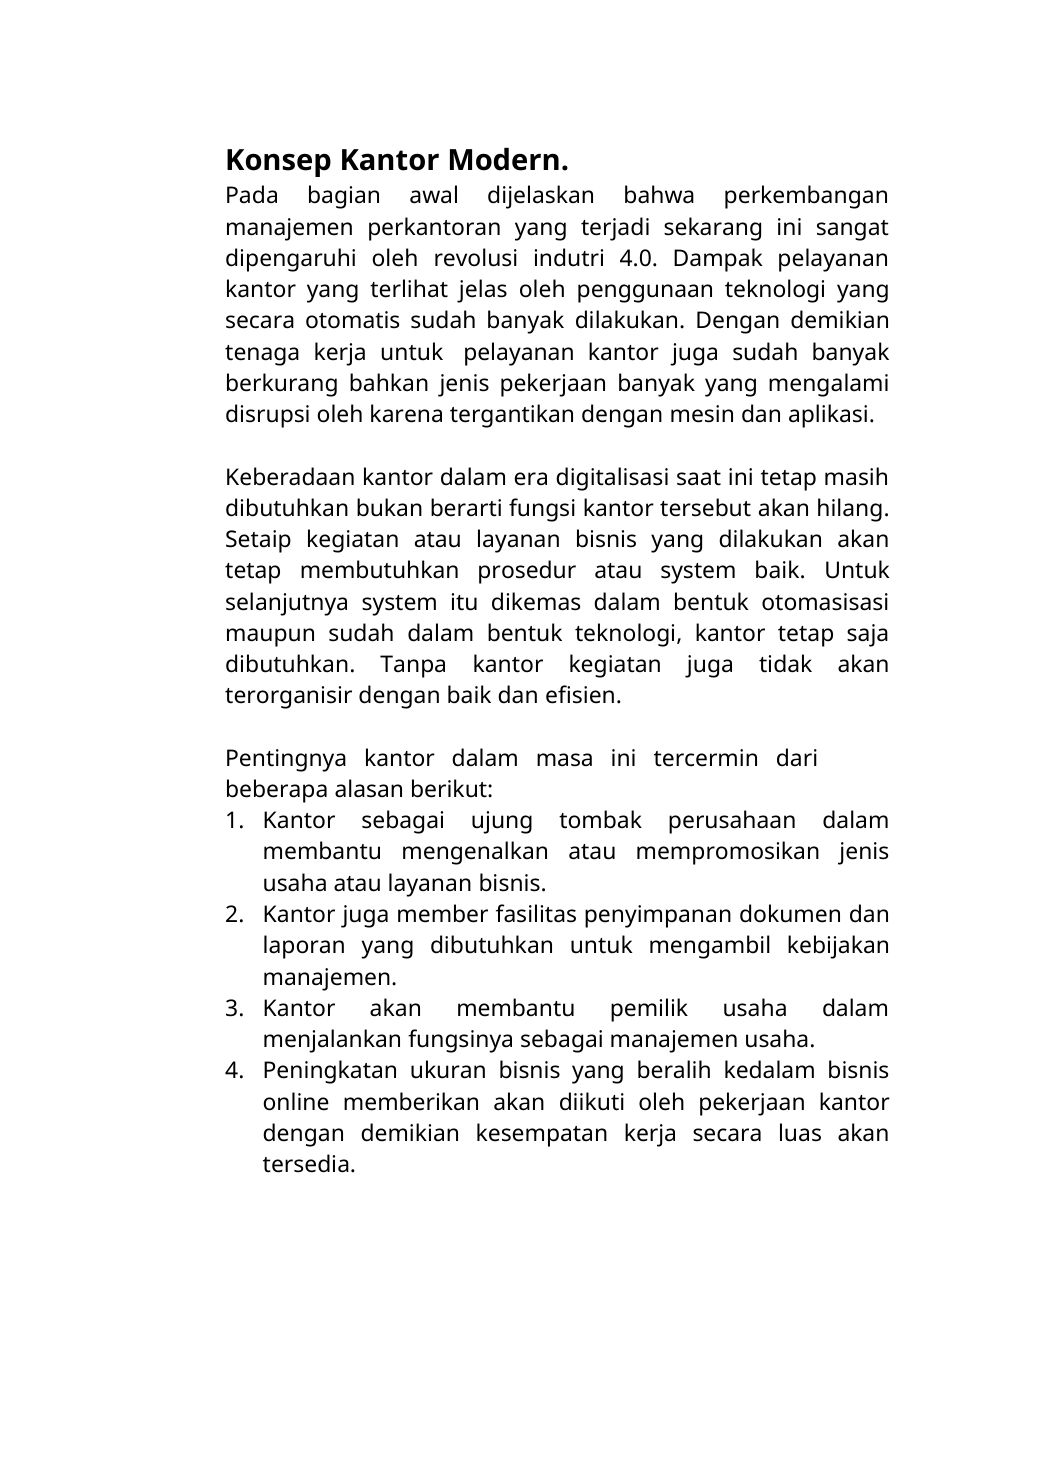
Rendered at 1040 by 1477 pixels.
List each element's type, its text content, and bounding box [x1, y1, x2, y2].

text Pentingnya kantor dalam masa ini tercermin dari beberapa alasan berikut: [225, 742, 818, 804]
list Peningkatan ukuran bisnis yang beralih kedalam bisnis online memberikan akan diikuti oleh pekerjaan kantor dengan demikian kesempatan kerja secara luas akan tersedia. [225, 1054, 890, 1179]
list Kantor sebagai ujung tombak perusahaan dalam membantu mengenalkan atau mempromosikan jenis usaha atau layanan bisnis. [225, 804, 890, 898]
text Pada bagian awal dijelaskan bahwa perkembangan manajemen perkantoran yang terjadi sekarang ini sangat dipengaruhi oleh revolusi indutri 4.0. Dampak pelayanan kantor yang terlihat jelas oleh penggunaan teknologi yang secara otomatis sudah banyak dilakukan. Dengan demikian tenaga kerja untuk pelayanan kantor juga sudah banyak berkurang bahkan jenis pekerjaan banyak yang mengalami disrupsi oleh karena tergantikan dengan mesin dan aplikasi. [225, 179, 890, 429]
list Kantor akan membantu pemilik usaha dalam menjalankan fungsinya sebagai manajemen usaha. [225, 992, 889, 1054]
subtitle Konsep Kantor Modern. [225, 139, 912, 179]
text Keberadaan kantor dalam era digitalisasi saat ini tetap masih dibutuhkan bukan berarti fungsi kantor tersebut akan hilang. Setaip kegiatan atau layanan bisnis yang dilakukan akan tetap membutuhkan prosedur atau system baik. Untuk selanjutnya system itu dikemas dalam bentuk otomasisasi maupun sudah dalam bentuk teknologi, kantor tetap saja dibutuhkan. Tanpa kantor kegiatan juga tidak akan terorganisir dengan baik dan efisien. [225, 461, 890, 711]
list Kantor juga member fasilitas penyimpanan dokumen dan laporan yang dibutuhkan untuk mengambil kebijakan manajemen. [225, 898, 890, 992]
